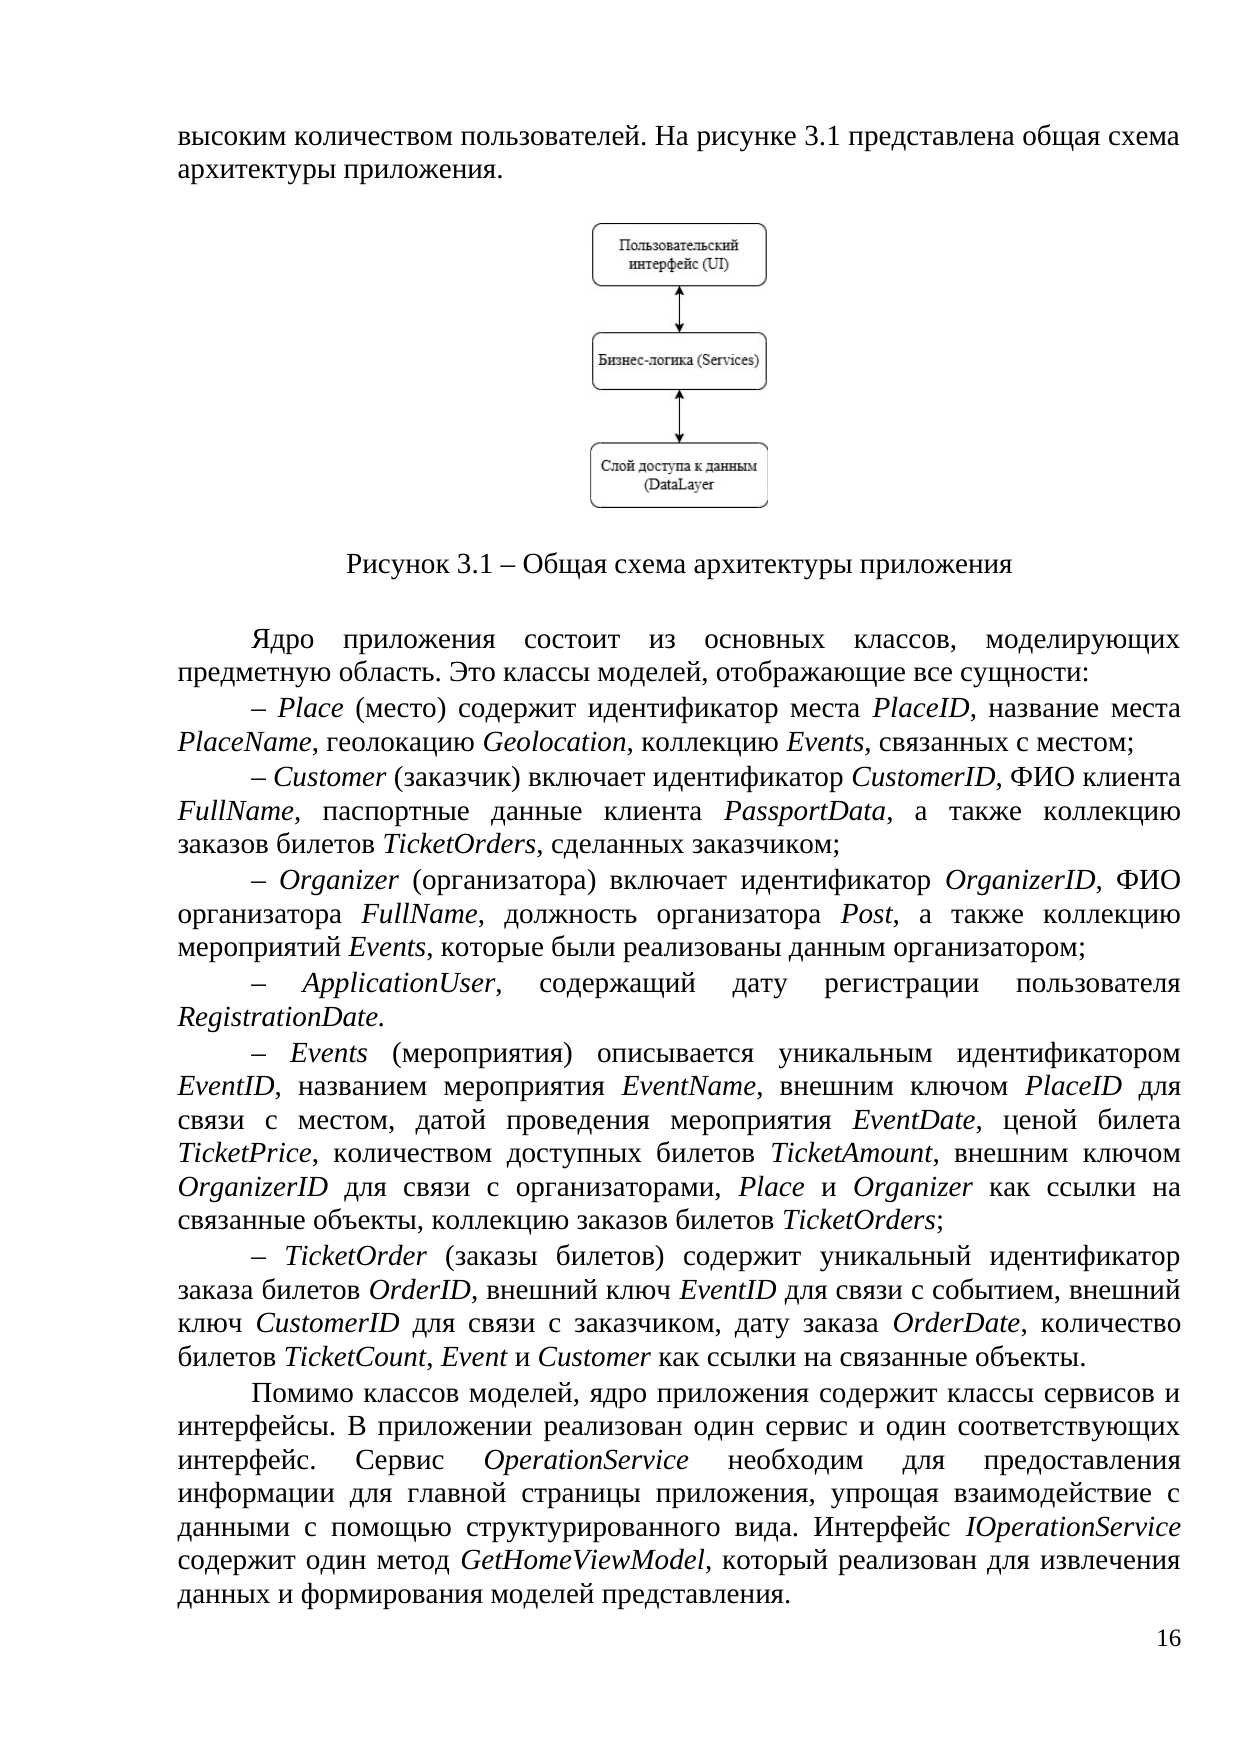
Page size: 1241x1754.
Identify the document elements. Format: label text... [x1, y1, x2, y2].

text – Place (место) содержит идентификатор места PlaceID, название места PlaceName, геолокацию Geolocation, коллекцию Events, связанных с местом; [177, 690, 1181, 757]
text Помимо классов моделей, ядро приложения содержит классы сервисов и интерфейсы. В приложении реализован один сервис и один соответствующих интерфейс. Сервис OperationService необходим для предоставления информации для главной страницы приложения, упрощая взаимодействие с данными с помощью структурированного вида. Интерфейс IOperationService содержит один метод GetHomeViewModel, который реализован для извлечения данных и формирования моделей представления. [177, 1375, 1181, 1609]
picture [590, 223, 768, 508]
text – Events (мероприятия) описывается уникальным идентификатором EventID, названием мероприятия EventName, внешним ключом PlaceID для связи с местом, датой проведения мероприятия EventDate, ценой билета TicketPrice, количеством доступных билетов TicketAmount, внешним ключом OrganizerID для связи с организаторами, Place и Organizer как ссылки на связанные объекты, коллекцию заказов билетов TicketOrders; [177, 1035, 1181, 1236]
text – Organizer (организатора) включает идентификатор OrganizerID, ФИО организатора FullName, должность организатора Post, а также коллекцию мероприятий Events, которые были реализованы данным организатором; [177, 862, 1181, 963]
text – ApplicationUser, содержащий дату регистрации пользователя RegistrationDate. [177, 965, 1181, 1032]
text Рисунок 3.1 – Общая схема архитектуры приложения [177, 546, 1181, 579]
text – TicketOrder (заказы билетов) содержит уникальный идентификатор заказа билетов OrderID, внешний ключ EventID для связи с событием, внешний ключ CustomerID для связи с заказчиком, дату заказа OrderDate, количество билетов TicketCount, Event и Customer как ссылки на связанные объекты. [177, 1238, 1181, 1372]
text Ядро приложения состоит из основных классов, моделирующих предметную область. Это классы моделей, отображающие все сущности: [177, 621, 1181, 688]
text – Customer (заказчик) включает идентификатор CustomerID, ФИО клиента FullName, паспортные данные клиента PassportData, а также коллекцию заказов билетов TicketOrders, сделанных заказчиком; [177, 759, 1181, 860]
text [177, 118, 1181, 185]
